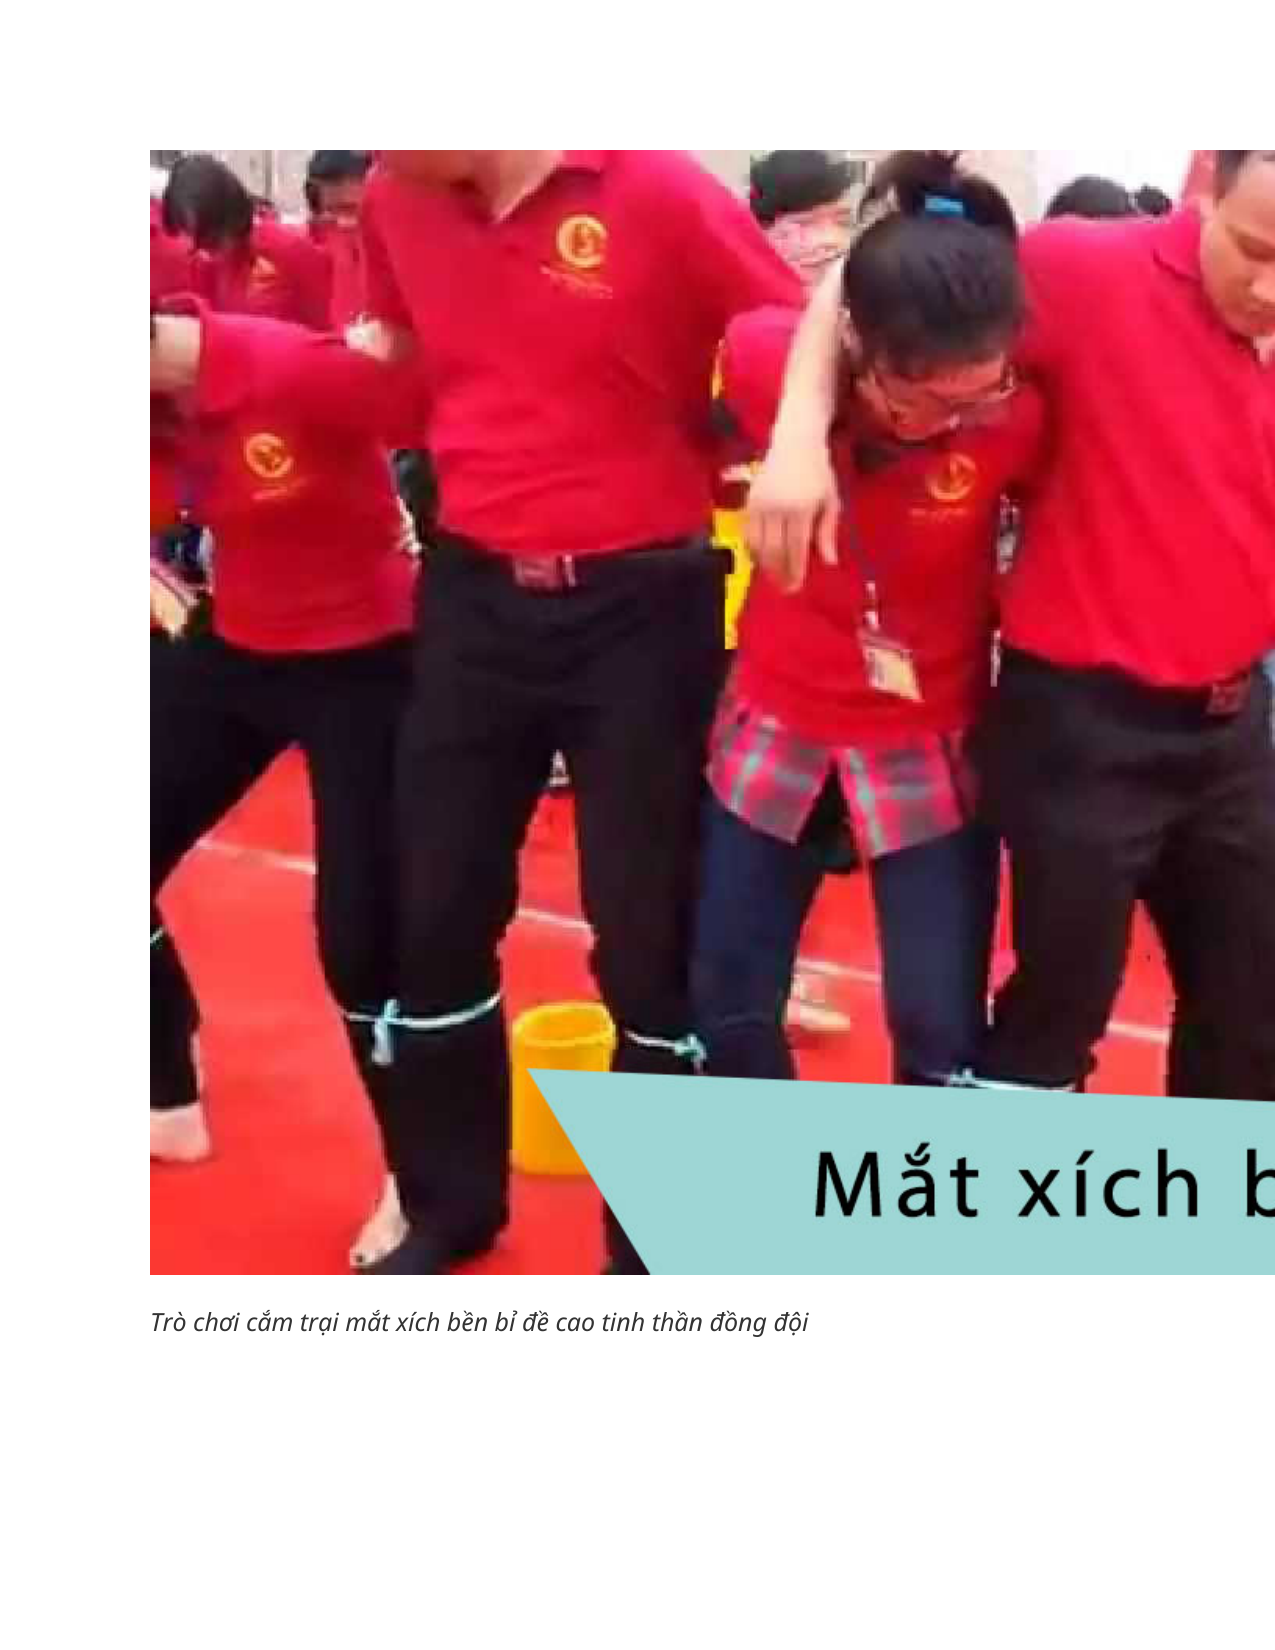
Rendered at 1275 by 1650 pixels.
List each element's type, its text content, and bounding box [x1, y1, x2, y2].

picture [150, 150, 1275, 1275]
text Trò chơi cắm trại mắt xích bền bỉ đề cao tinh thần đồng đội [150, 1304, 1125, 1338]
